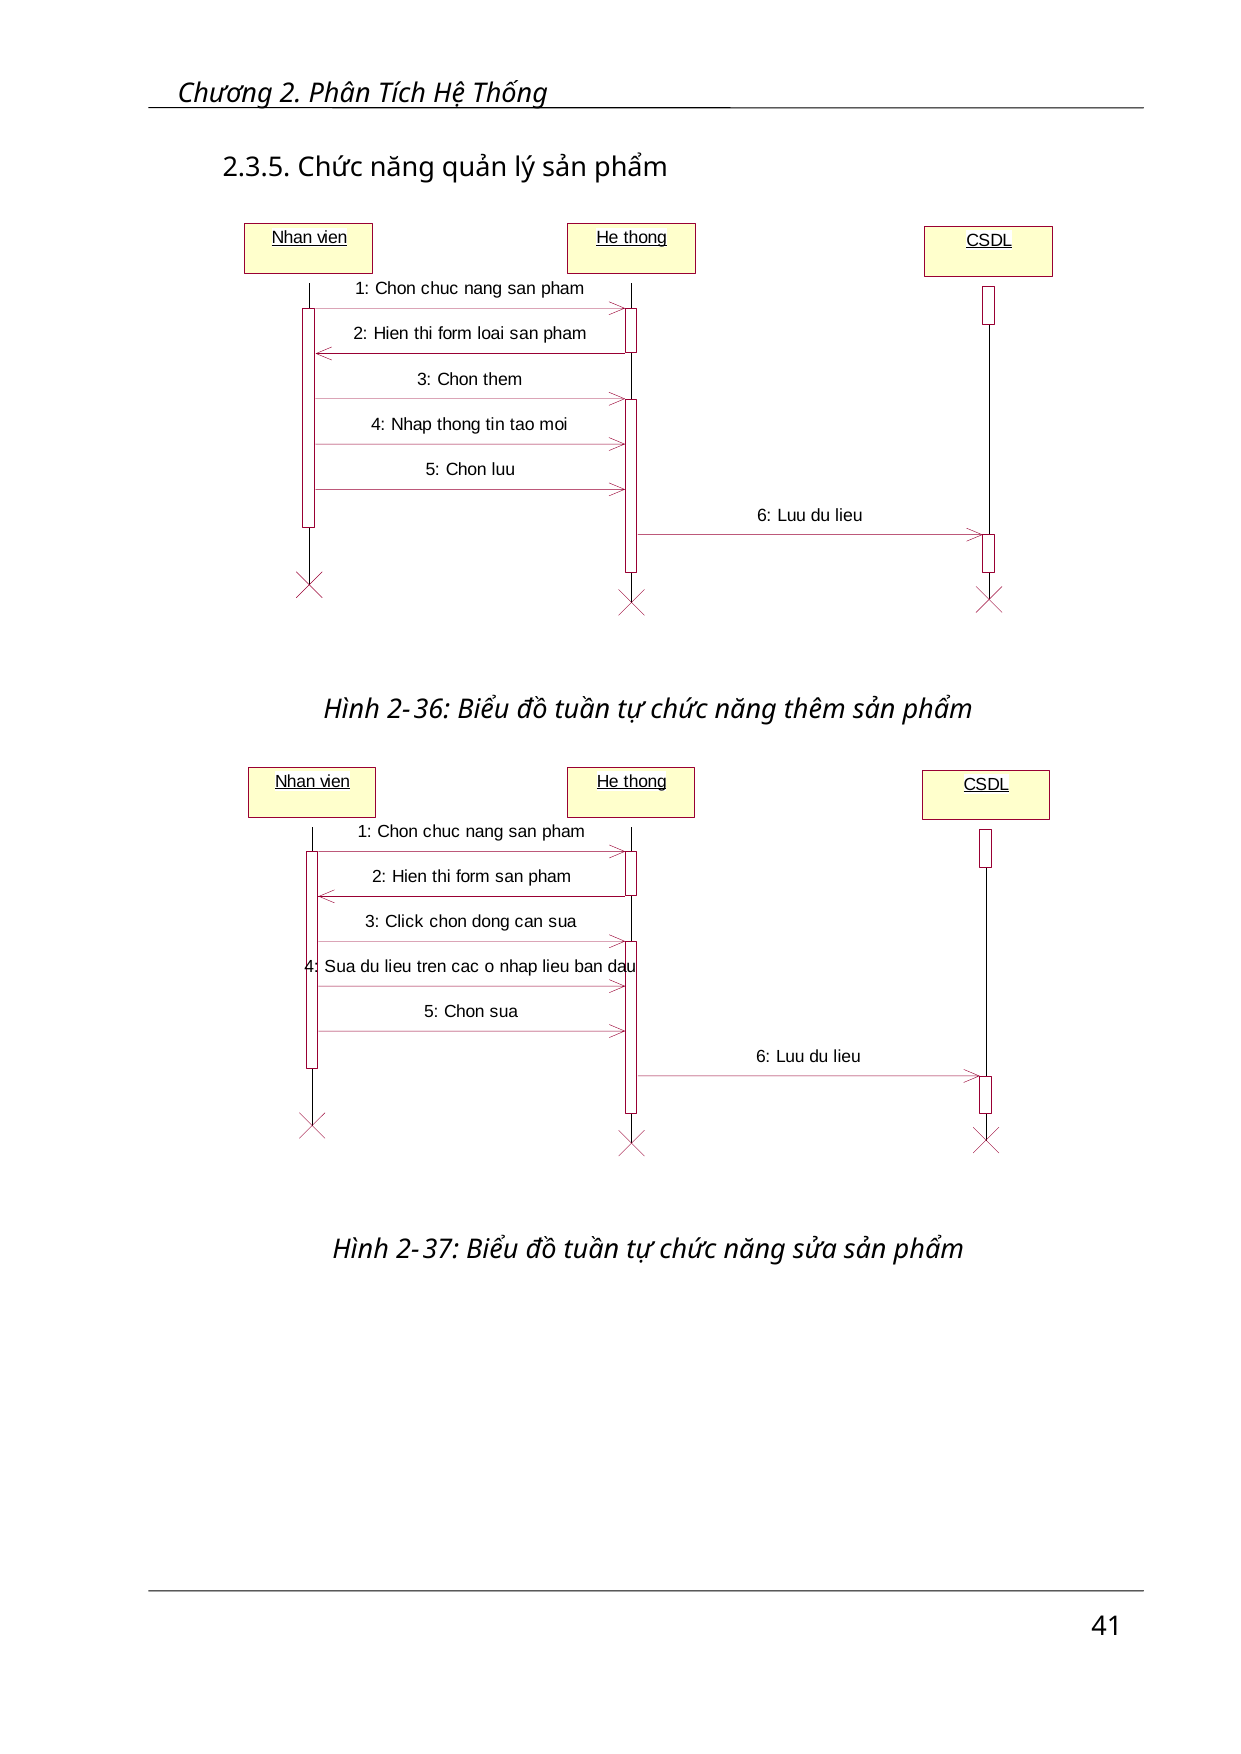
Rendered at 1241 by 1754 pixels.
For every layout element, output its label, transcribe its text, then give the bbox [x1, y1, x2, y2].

text Hình 2-37: Biểu đồ tuần tự chức năng sửa sản phẩm [177, 1229, 1122, 1266]
subtitle Chức năng quản lý sản phẩm [222, 148, 1122, 184]
text Hình 2-36: Biểu đồ tuần tự chức năng thêm sản phẩm [177, 689, 1122, 726]
